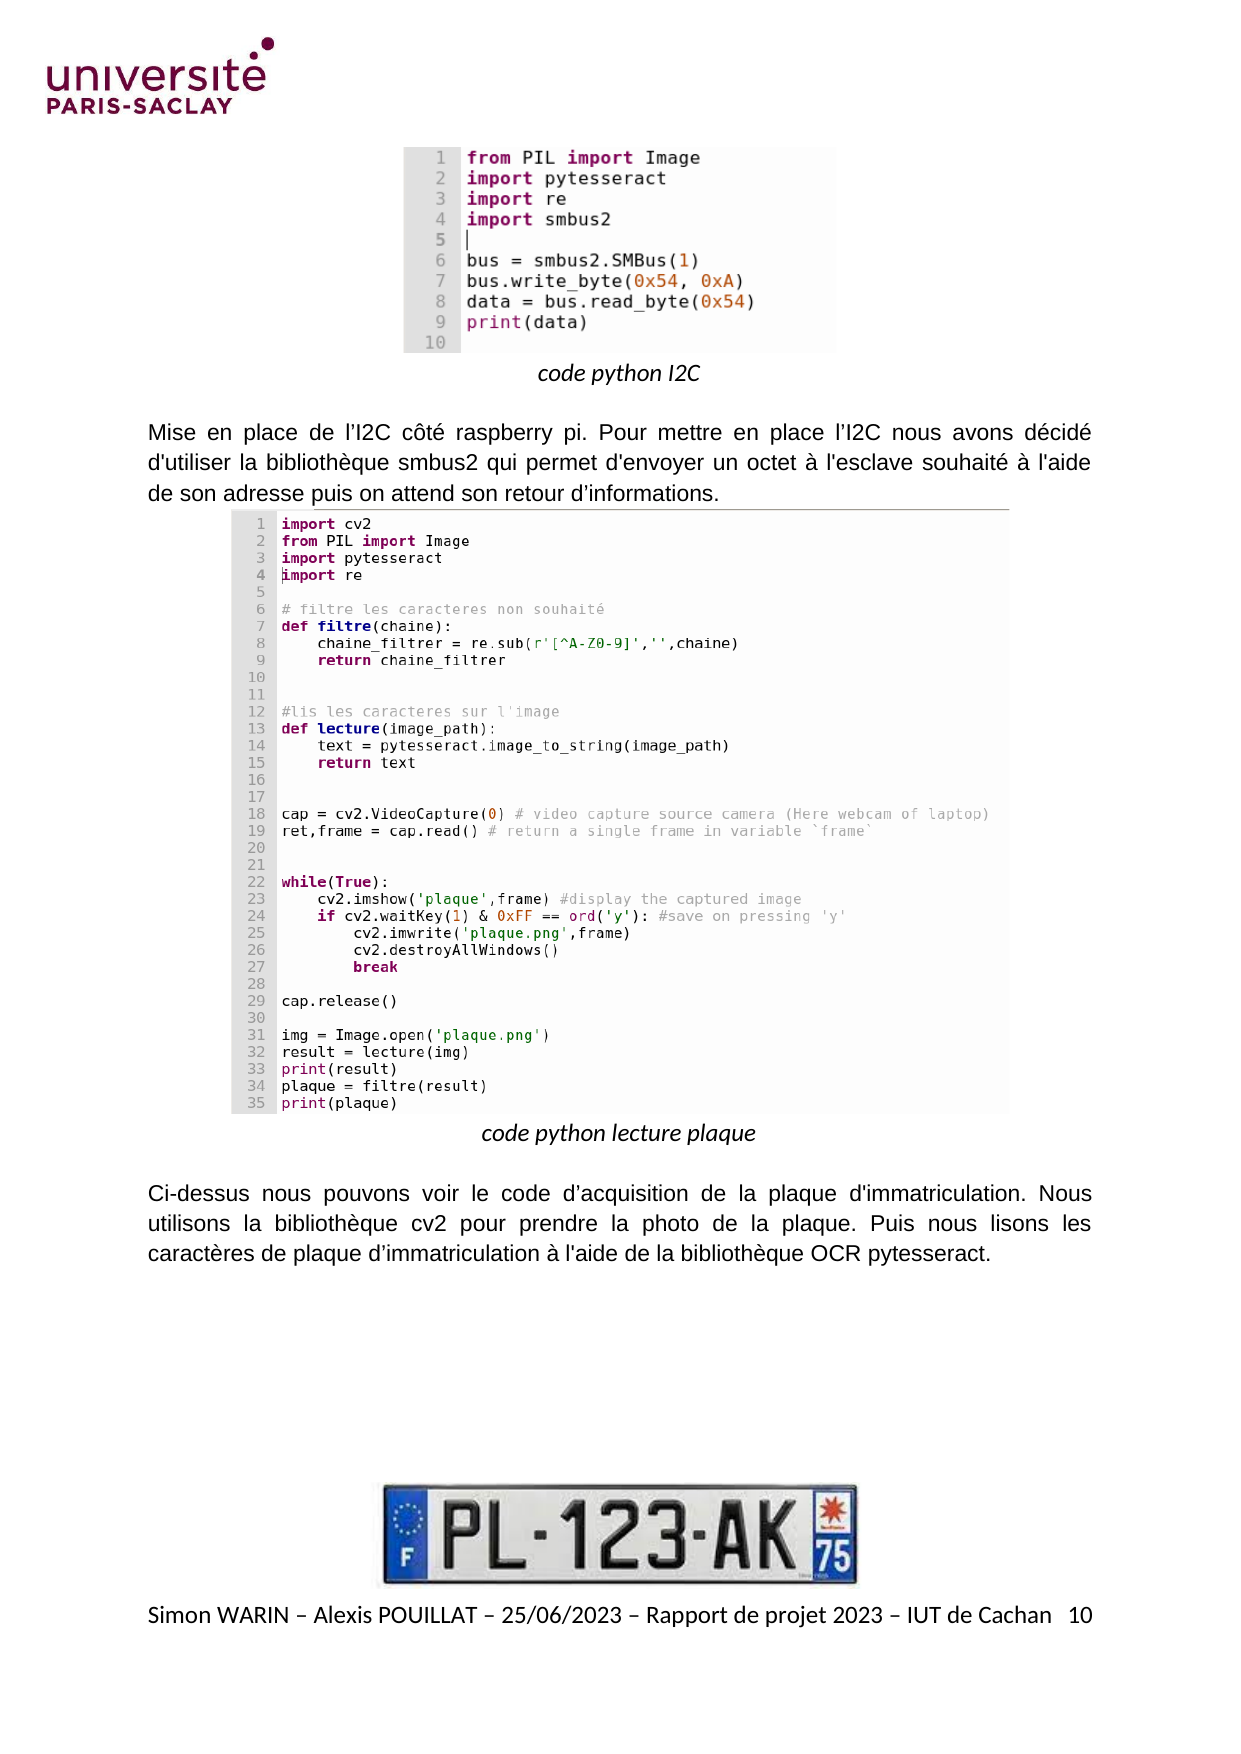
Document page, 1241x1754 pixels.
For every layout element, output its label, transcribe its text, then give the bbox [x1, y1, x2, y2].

picture [359, 1482, 882, 1589]
picture [403, 147, 837, 353]
picture [35, 0, 280, 119]
picture [231, 509, 1010, 1114]
text Ci-dessus nous pouvons voir le code d’acquisition de la plaque d'immatriculation. Nous utilisons la bibliothèque cv2 pour prendre la photo de la plaque. Puis nous lisons les caractères de plaque d’immatriculation à l'aide de la bibliothèque OCR pytesseract. [148, 1180, 1093, 1267]
text Mise en place de l’I2C côté raspberry pi. Pour mettre en place l’I2C nous avons décidé d'utiliser la bibliothèque smbus2 qui permet d'envoyer un octet à l'esclave souhaité à l'aide de son adresse puis on attend son retour d’informations. [148, 419, 1093, 506]
text code python lecture plaque [148, 1118, 1093, 1148]
text code python I2C [148, 357, 1093, 387]
